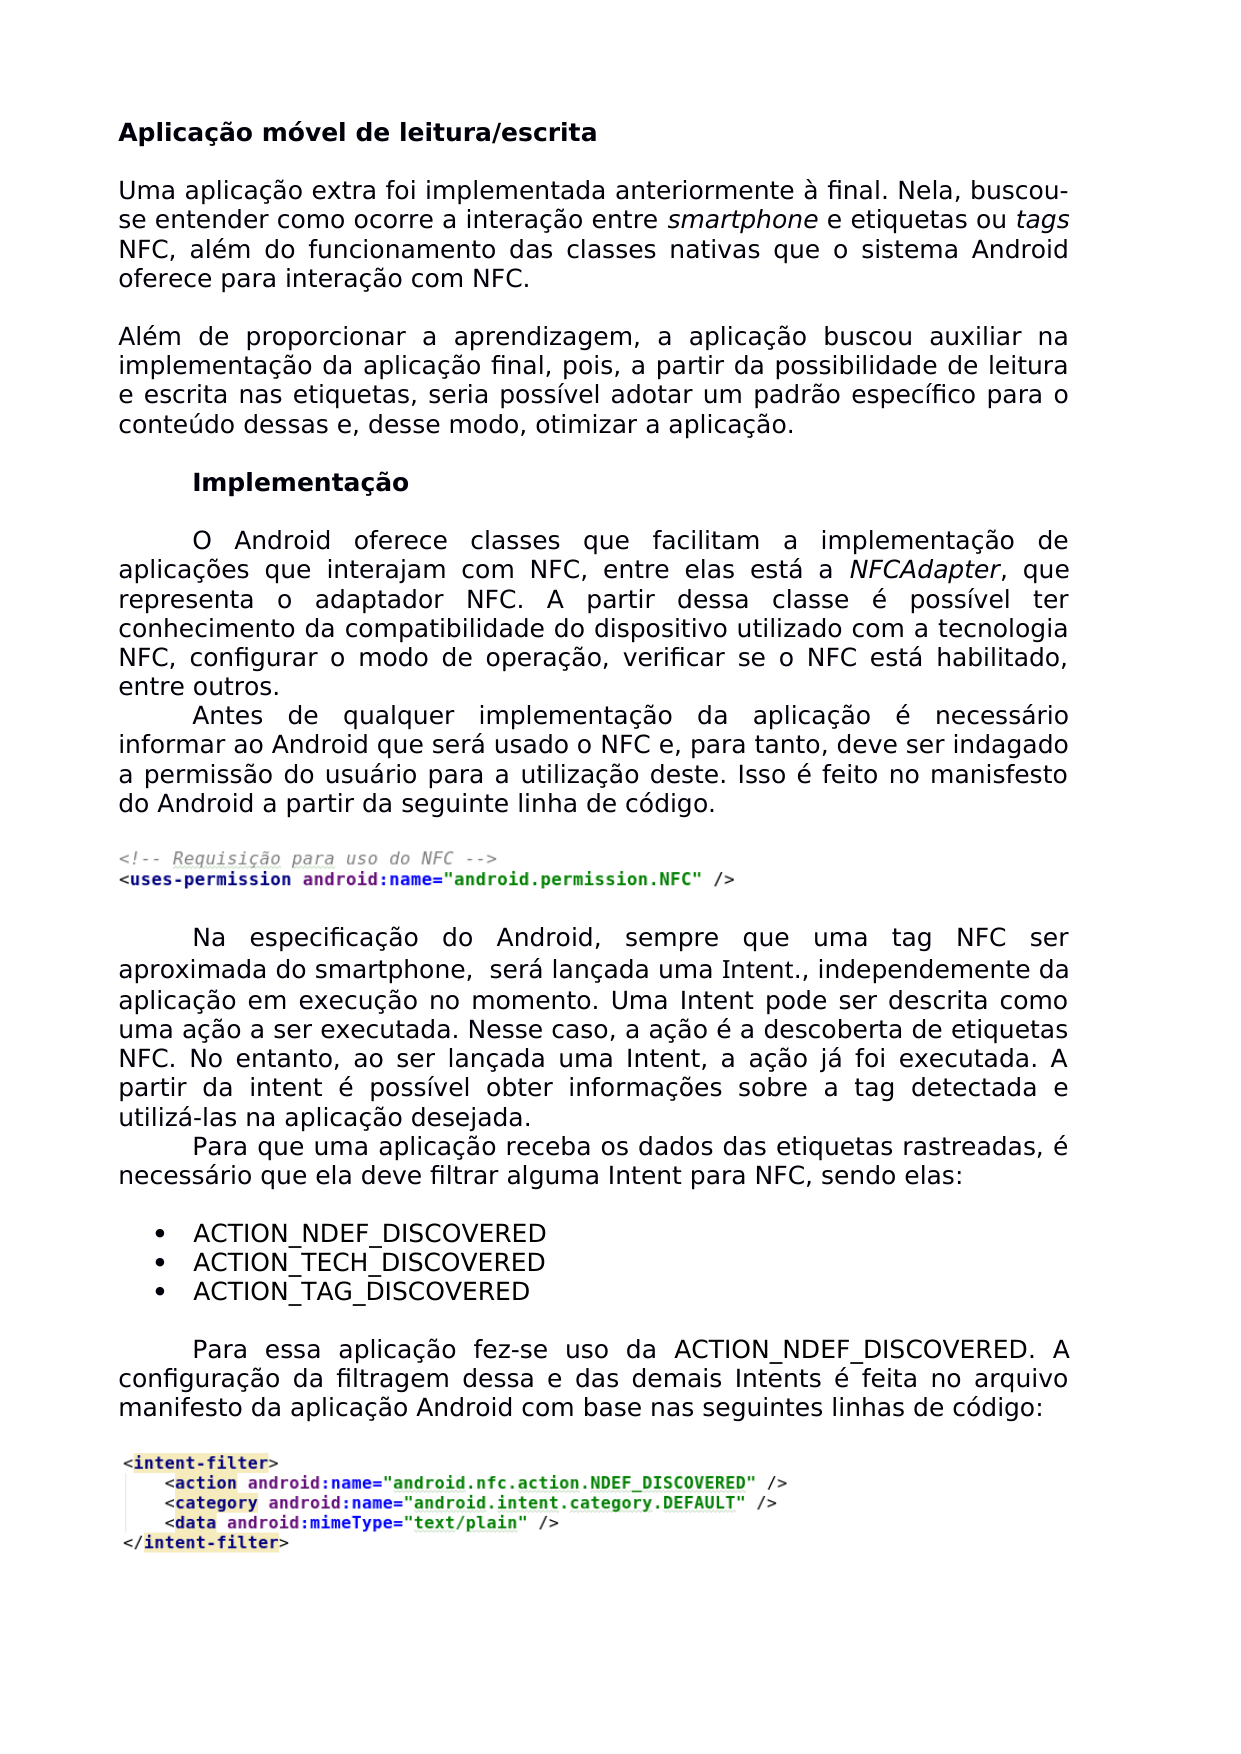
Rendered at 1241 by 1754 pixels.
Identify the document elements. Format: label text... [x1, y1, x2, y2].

text Além de proporcionar a aprendizagem, a aplicação buscou auxiliar na implementação da aplicação final, pois, a partir da possibilidade de leitura e escrita nas etiquetas, seria possível adotar um padrão específico para o conteúdo dessas e, desse modo, otimizar a aplicação. [118, 322, 1070, 439]
list ACTION_TECH_DISCOVERED [156, 1248, 1070, 1277]
text Aplicação móvel de leitura/escrita [118, 118, 1070, 147]
text Na especificação do Android, sempre que uma tag NFC ser aproximada do smartphone, será lançada uma Intent., independemente da aplicação em execução no momento. Uma Intent pode ser descrita como uma ação a ser executada. Nesse caso, a ação é a descoberta de etiquetas NFC. No entanto, ao ser lançada uma Intent, a ação já foi executada. A partir da intent é possível obter informações sobre a tag detectada e utilizá-las na aplicação desejada. [118, 923, 1070, 1132]
text Antes de qualquer implementação da aplicação é necessário informar ao Android que será usado o NFC e, para tanto, deve ser indagado a permissão do usuário para a utilização deste. Isso é feito no manisfesto do Android a partir da seguinte linha de código. [118, 701, 1070, 818]
picture [118, 847, 1070, 894]
text Implementação [118, 468, 1070, 497]
text Para que uma aplicação receba os dados das etiquetas rastreadas, é necessário que ela deve filtrar alguma Intent para NFC, sendo elas: [118, 1132, 1070, 1190]
picture [118, 1452, 1070, 1564]
text O Android oferece classes que facilitam a implementação de aplicações que interajam com NFC, entre elas está a NFCAdapter, que representa o adaptador NFC. A partir dessa classe é possível ter conhecimento da compatibilidade do dispositivo utilizado com a tecnologia NFC, configurar o modo de operação, verificar se o NFC está habilitado, entre outros. [118, 526, 1070, 701]
text Uma aplicação extra foi implementada anteriormente à final. Nela, buscou-se entender como ocorre a interação entre smartphone e etiquetas ou tags NFC, além do funcionamento das classes nativas que o sistema Android oferece para interação com NFC. [118, 176, 1070, 293]
text Para essa aplicação fez-se uso da ACTION_NDEF_DISCOVERED. A configuração da filtragem dessa e das demais Intents é feita no arquivo manifesto da aplicação Android com base nas seguintes linhas de código: [118, 1335, 1070, 1423]
list ACTION_TAG_DISCOVERED [156, 1277, 1070, 1307]
list ACTION_NDEF_DISCOVERED [156, 1219, 1070, 1248]
